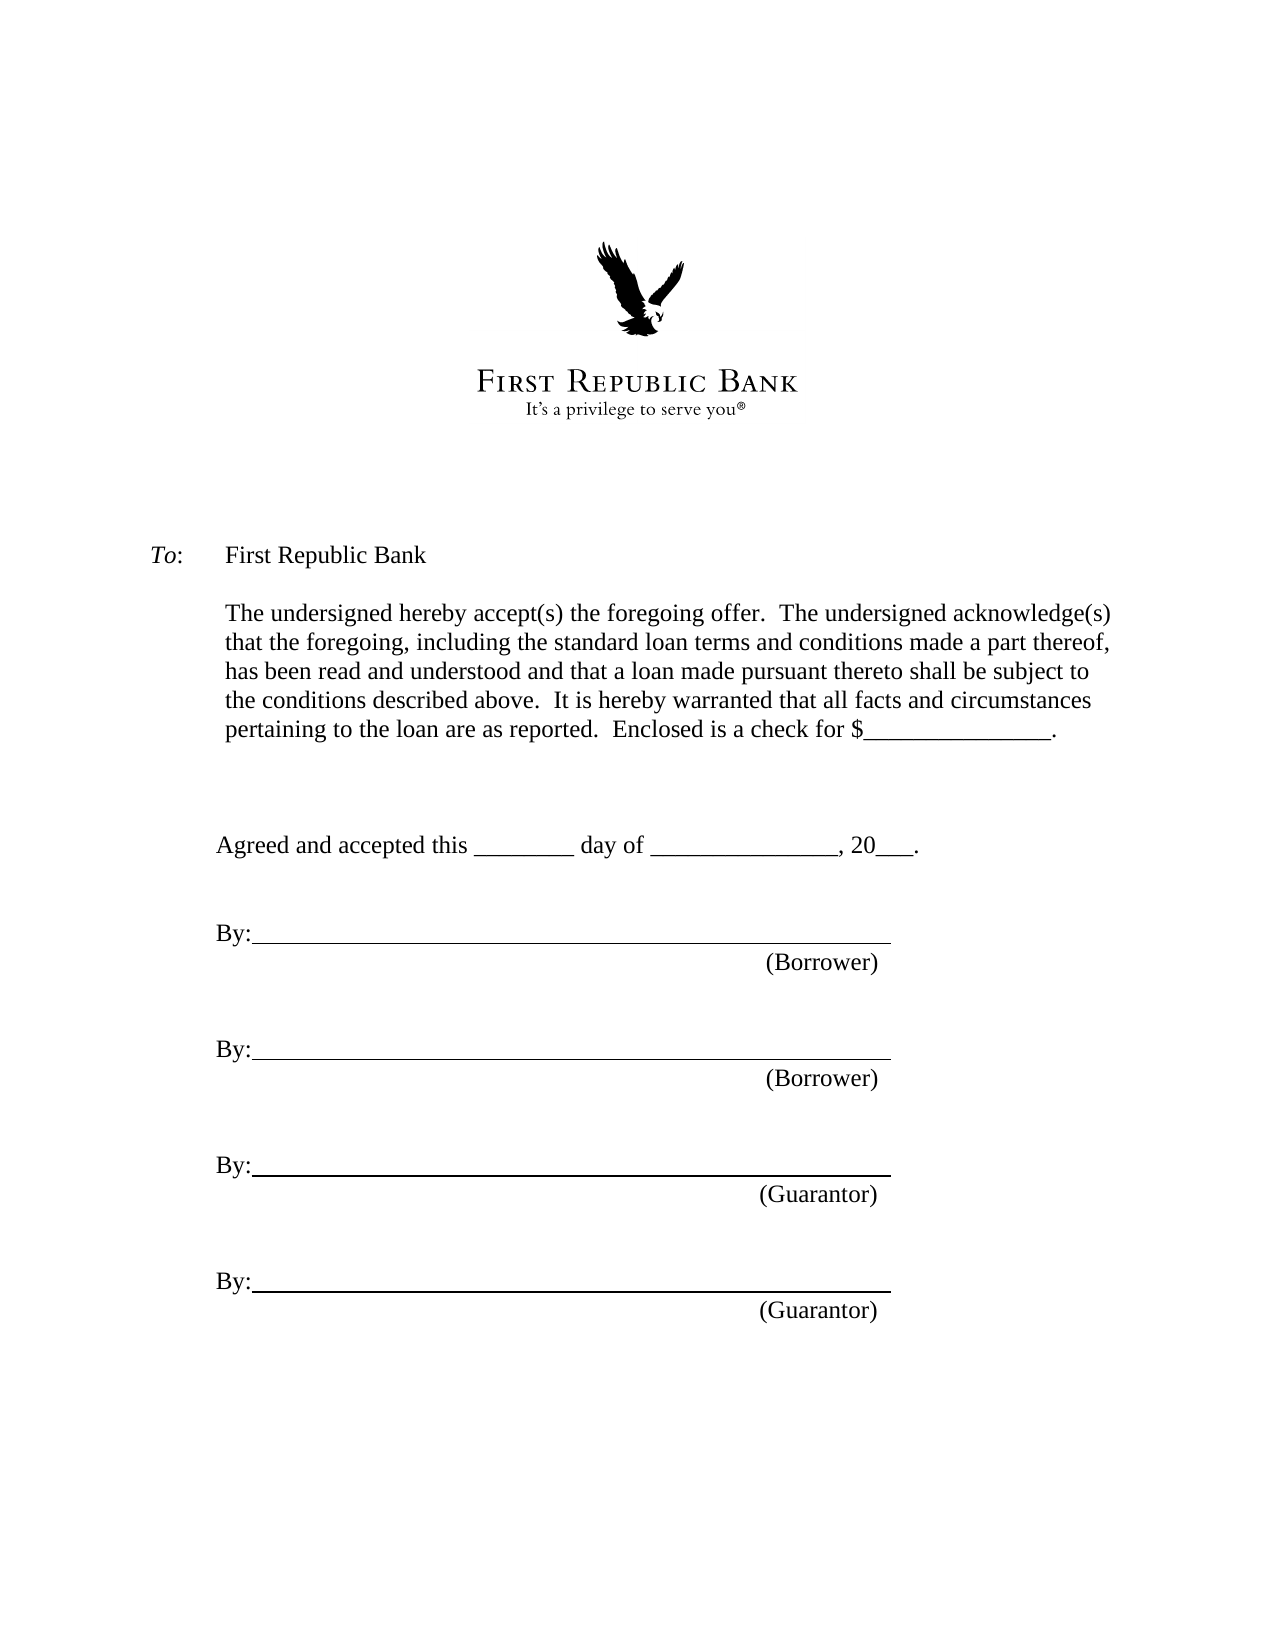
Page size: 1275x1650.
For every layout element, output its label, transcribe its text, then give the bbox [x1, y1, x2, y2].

text By: [216, 1266, 1125, 1295]
picture [469, 237, 806, 424]
text By: [216, 1150, 1125, 1179]
text (Borrower) [216, 1063, 1125, 1092]
text (Guarantor) [216, 1179, 1125, 1208]
text By: [216, 917, 1125, 947]
text By: [216, 1034, 1125, 1063]
text (Guarantor) [216, 1295, 1125, 1324]
text Agreed and accepted this ________ day of _______________, 20___. [216, 830, 1125, 859]
text To: First Republic Bank [150, 540, 1125, 569]
text (Borrower) [216, 947, 1125, 976]
text The undersigned hereby accept(s) the foregoing offer. The undersigned acknowledge(s) that the foregoing, including the standard loan terms and conditions made a part thereof, has been read and understood and that a loan made pursuant thereto shall be subject to the conditions described above. It is hereby warranted that all facts and circumstances pertaining to the loan are as reported. Enclosed is a check for $_______________. [150, 598, 1125, 743]
